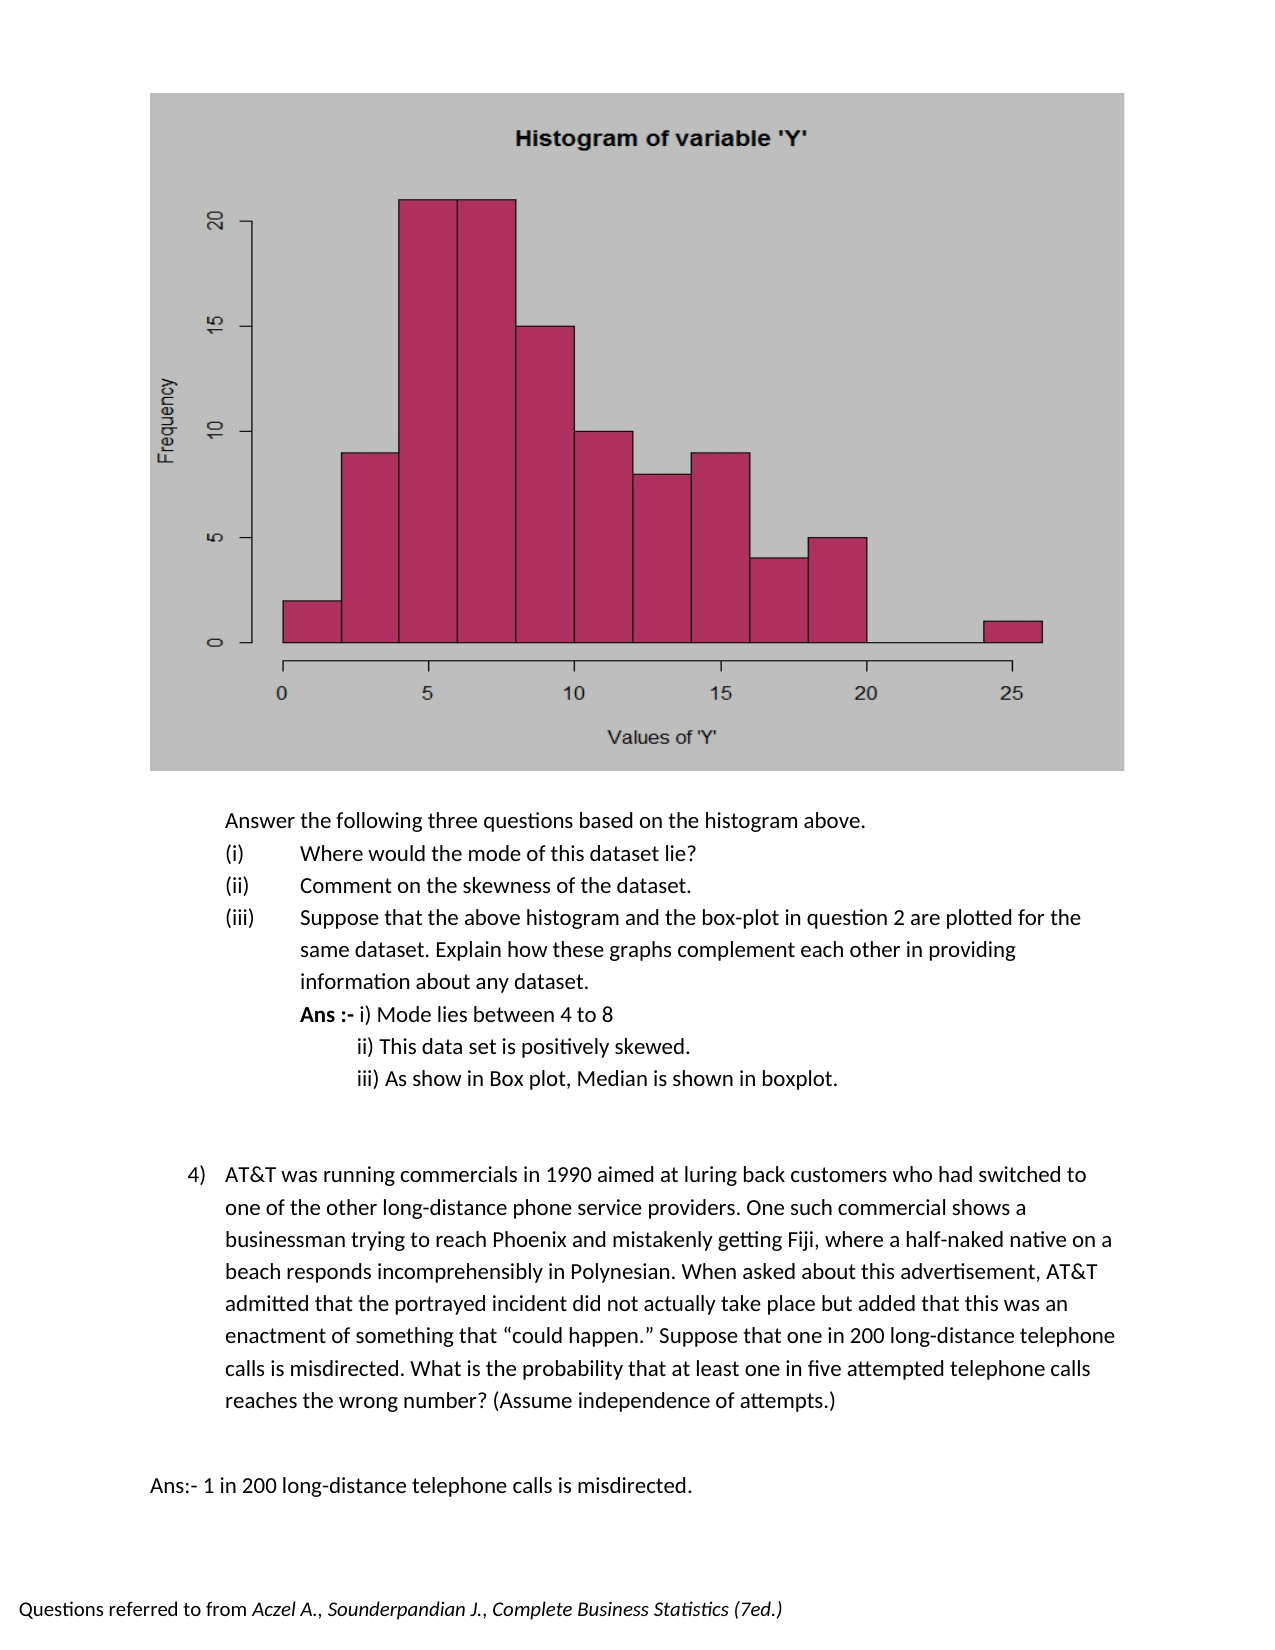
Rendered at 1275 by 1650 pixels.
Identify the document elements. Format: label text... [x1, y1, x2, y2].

list ii) This data set is positively skewed. [300, 1032, 1125, 1060]
list Comment on the skewness of the dataset. [225, 871, 1125, 899]
picture [150, 93, 1125, 771]
text Ans:- 1 in 200 long-distance telephone calls is misdirected. [150, 1471, 1125, 1499]
list Ans :- i) Mode lies between 4 to 8 [300, 1000, 1125, 1028]
list Where would the mode of this dataset lie? [225, 839, 1125, 867]
list Answer the following three questions based on the histogram above. [225, 807, 1125, 834]
list iii) As show in Box plot, Median is shown in boxplot. [300, 1064, 1125, 1092]
list Suppose that the above histogram and the box-plot in question 2 are plotted for the same dataset. Explain how these graphs complement each other in providing information about any dataset. [225, 903, 1125, 996]
list AT&T was running commercials in 1990 aimed at luring back customers who had switched to one of the other long-distance phone service providers. One such commercial shows a businessman trying to reach Phoenix and mistakenly getting Fiji, where a half-naked native on a beach responds incomprehensibly in Polynesian. When asked about this advertisement, AT&T admitted that the portrayed incident did not actually take place but added that this was an enactment of something that “could happen.” Suppose that one in 200 long-distance telephone calls is misdirected. What is the probability that at least one in five attempted telephone calls reaches the wrong number? (Assume independence of attempts.) [187, 1161, 1125, 1414]
